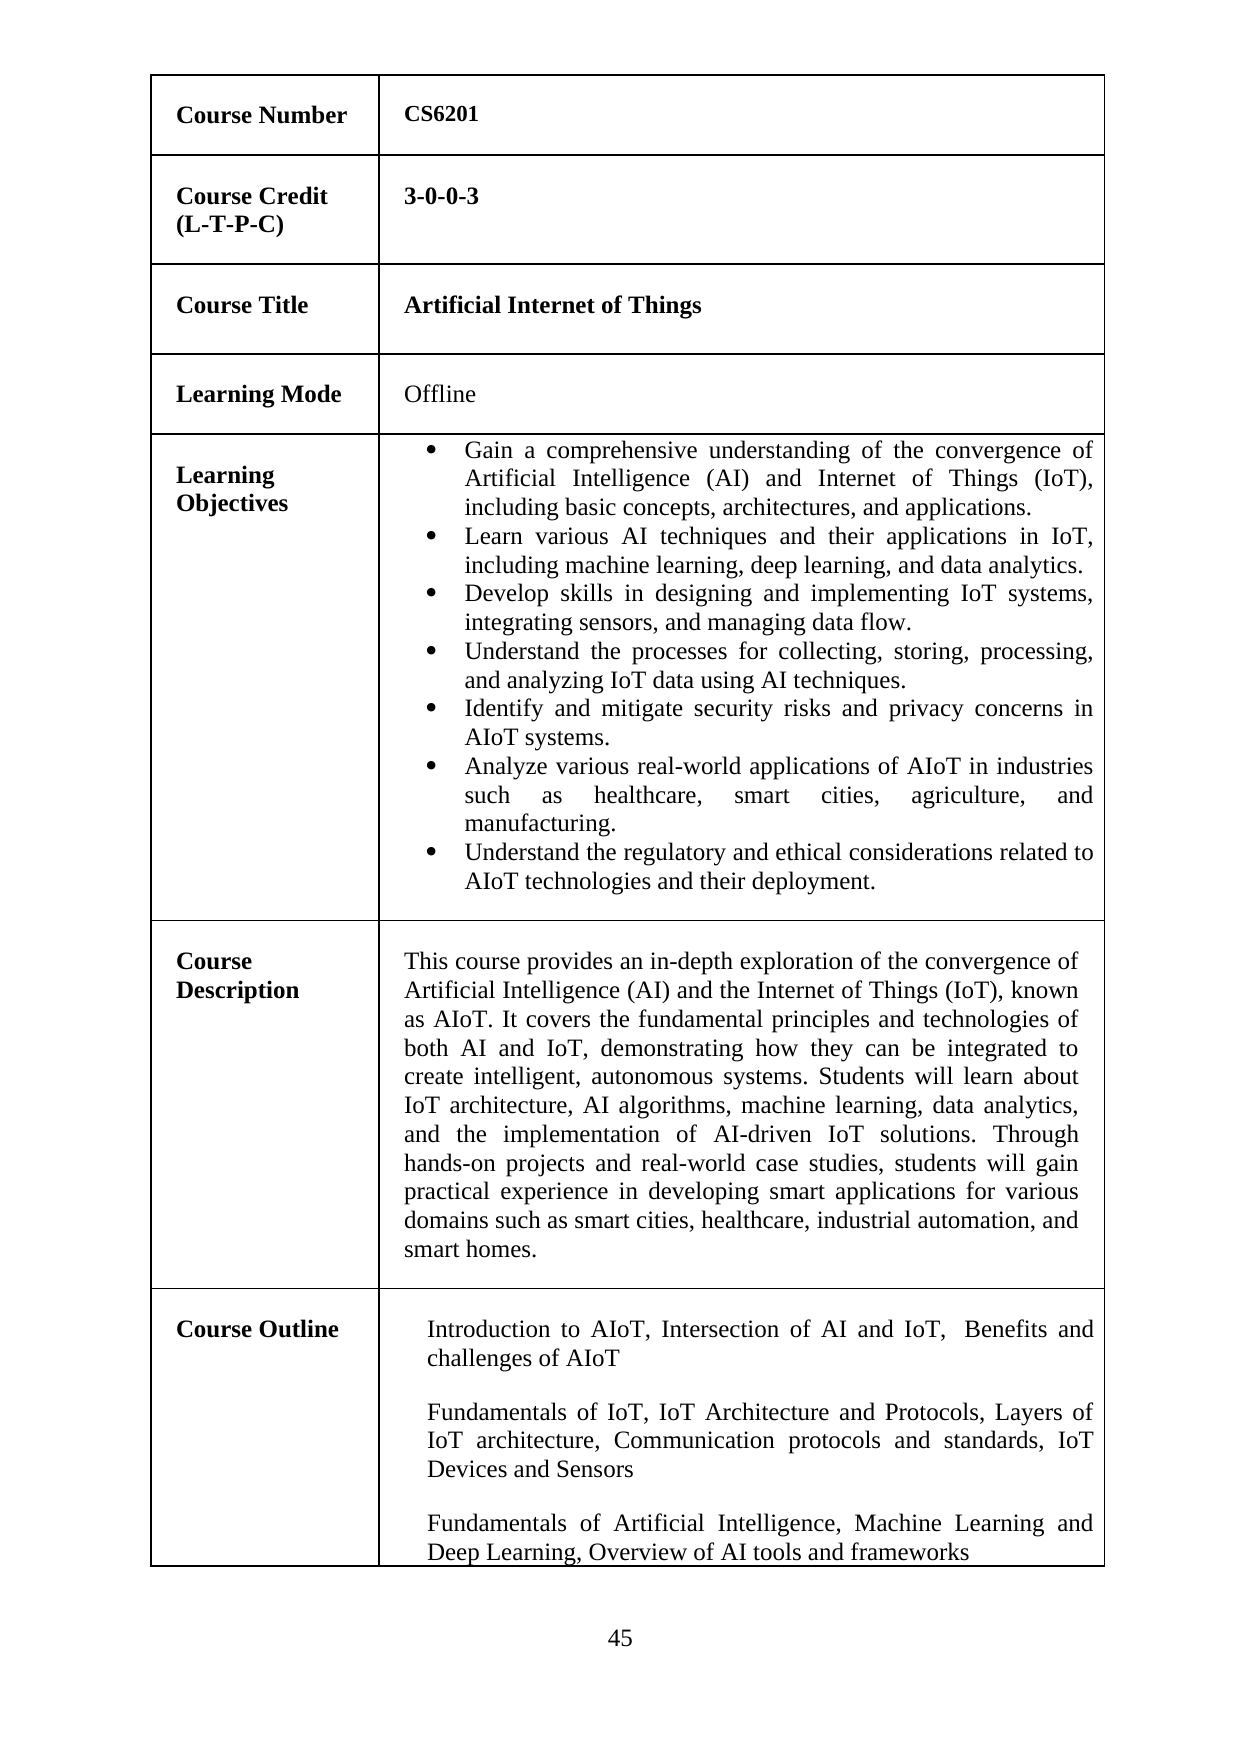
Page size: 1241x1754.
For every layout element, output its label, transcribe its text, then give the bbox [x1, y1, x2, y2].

table_cell Course Title [152, 265, 378, 353]
table_cell Learning Objectives [152, 435, 378, 920]
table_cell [380, 1289, 1104, 1565]
table_cell Gain a comprehensive understanding of the convergence of Artificial Intelligence (AI) and Internet of Things (IoT), including basic concepts, architectures, and applications. Learn various AI techniques and their applications in IoT, including machine learning, deep learning, and data analytics. Develop skills in designing and implementing IoT systems, integrating sensors, and managing data flow. Understand the processes for collecting, storing, processing, and analyzing IoT data using AI techniques. Identify and mitigate security risks and privacy concerns in AIoT systems. Analyze various real-world applications of AIoT in industries such as healthcare, smart cities, agriculture, and manufacturing. Understand the regulatory and ethical considerations related to AIoT technologies and their deployment. [380, 435, 1104, 920]
table_header Course Number [152, 76, 378, 154]
table_header CS6201 [380, 76, 1104, 154]
table_cell Course Description [152, 921, 378, 1288]
table_cell This course provides an in-depth exploration of the convergence of Artificial Intelligence (AI) and the Internet of Things (IoT), known as AIoT. It covers the fundamental principles and technologies of both AI and IoT, demonstrating how they can be integrated to create intelligent, autonomous systems. Students will learn about IoT architecture, AI algorithms, machine learning, data analytics, and the implementation of AI-driven IoT solutions. Through hands-on projects and real-world case studies, students will gain practical experience in developing smart applications for various domains such as smart cities, healthcare, industrial automation, and smart homes. [380, 921, 1104, 1288]
table_cell 3-0-0-3 [380, 156, 1104, 263]
table_cell Course Outline [152, 1289, 378, 1565]
table_cell Learning Mode [152, 355, 378, 433]
table_cell Course Credit (L-T-P-C) [152, 156, 378, 263]
table_cell Artificial Internet of Things [380, 265, 1104, 353]
table_cell Offline [380, 355, 1104, 433]
